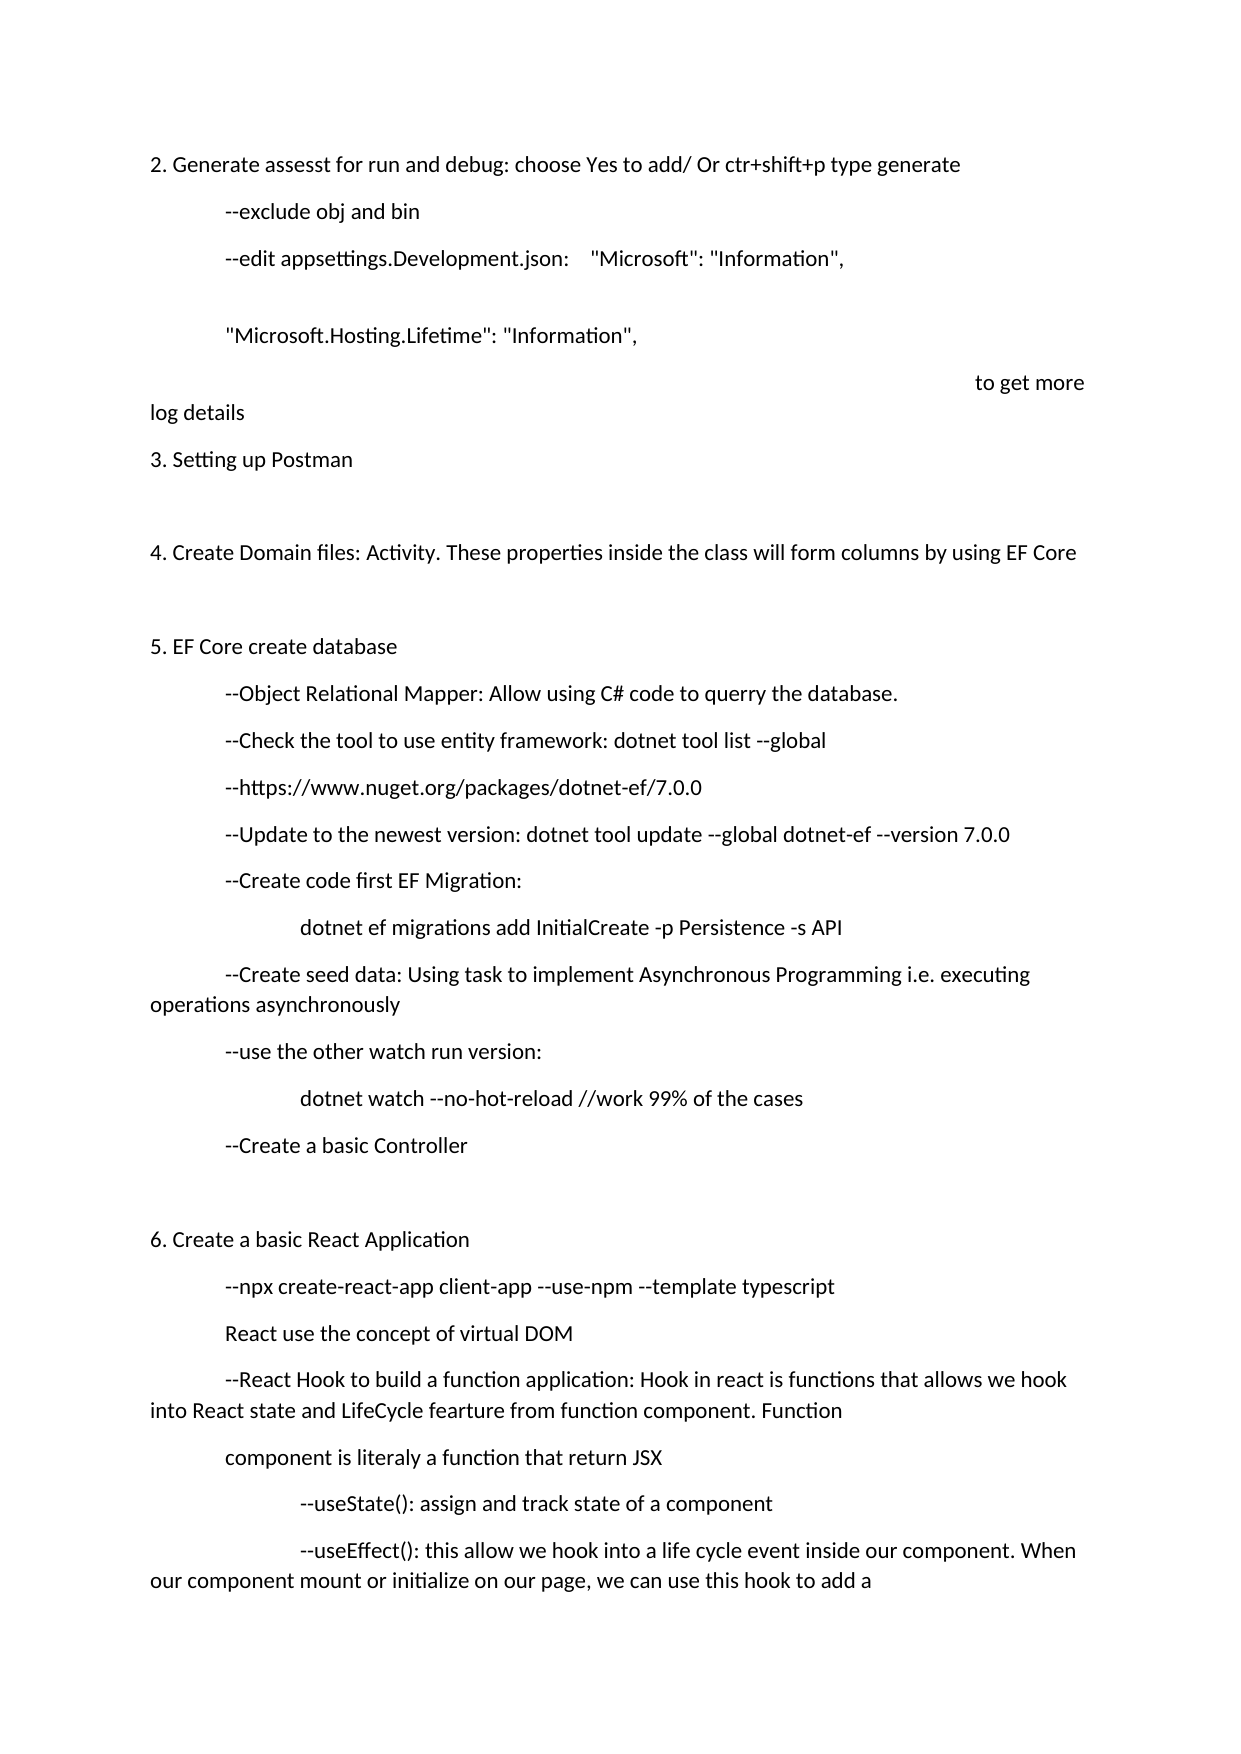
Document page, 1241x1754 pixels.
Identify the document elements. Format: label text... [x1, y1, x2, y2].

text --Check the tool to use entity framework: dotnet tool list --global [150, 726, 1090, 754]
text 5. EF Core create database [150, 632, 1090, 660]
text component is literaly a function that return JSX [150, 1443, 1090, 1471]
text --Create seed data: Using task to implement Asynchronous Programming i.e. executing operations asynchronously [150, 960, 1090, 1019]
text 2. Generate assesst for run and debug: choose Yes to add/ Or ctr+shift+p type generate [150, 150, 1090, 178]
text --use the other watch run version: [150, 1037, 1090, 1066]
text --https://www.nuget.org/packages/dotnet-ef/7.0.0 [150, 773, 1090, 801]
text 6. Create a basic React Application [150, 1225, 1090, 1253]
text --Object Relational Mapper: Allow using C# code to querry the database. [150, 679, 1090, 707]
text --Update to the newest version: dotnet tool update --global dotnet-ef --version 7.0.0 [150, 820, 1090, 848]
text dotnet ef migrations add InitialCreate -p Persistence -s API [150, 913, 1090, 942]
text dotnet watch --no-hot-reload //work 99% of the cases [150, 1084, 1090, 1112]
text React use the concept of virtual DOM [150, 1319, 1090, 1347]
text "Microsoft.Hosting.Lifetime": "Information", [150, 291, 1090, 349]
text --useEffect(): this allow we hook into a life cycle event inside our component. When our component mount or initialize on our page, we can use this hook to add a [150, 1536, 1090, 1595]
text --useState(): assign and track state of a component [150, 1489, 1090, 1518]
text --React Hook to build a function application: Hook in react is functions that allows we hook into React state and LifeCycle fearture from function component. Function [150, 1366, 1090, 1424]
text --edit appsettings.Development.json: "Microsoft": "Information", [150, 244, 1090, 272]
text --Create a basic Controller [150, 1131, 1090, 1159]
text 3. Setting up Postman [150, 445, 1090, 473]
text --npx create-react-app client-app --use-npm --template typescript [150, 1272, 1090, 1300]
text to get more log details [150, 368, 1090, 426]
text --exclude obj and bin [150, 197, 1090, 225]
text 4. Create Domain files: Activity. These properties inside the class will form columns by using EF Core [150, 538, 1090, 567]
text --Create code first EF Migration: [150, 867, 1090, 895]
